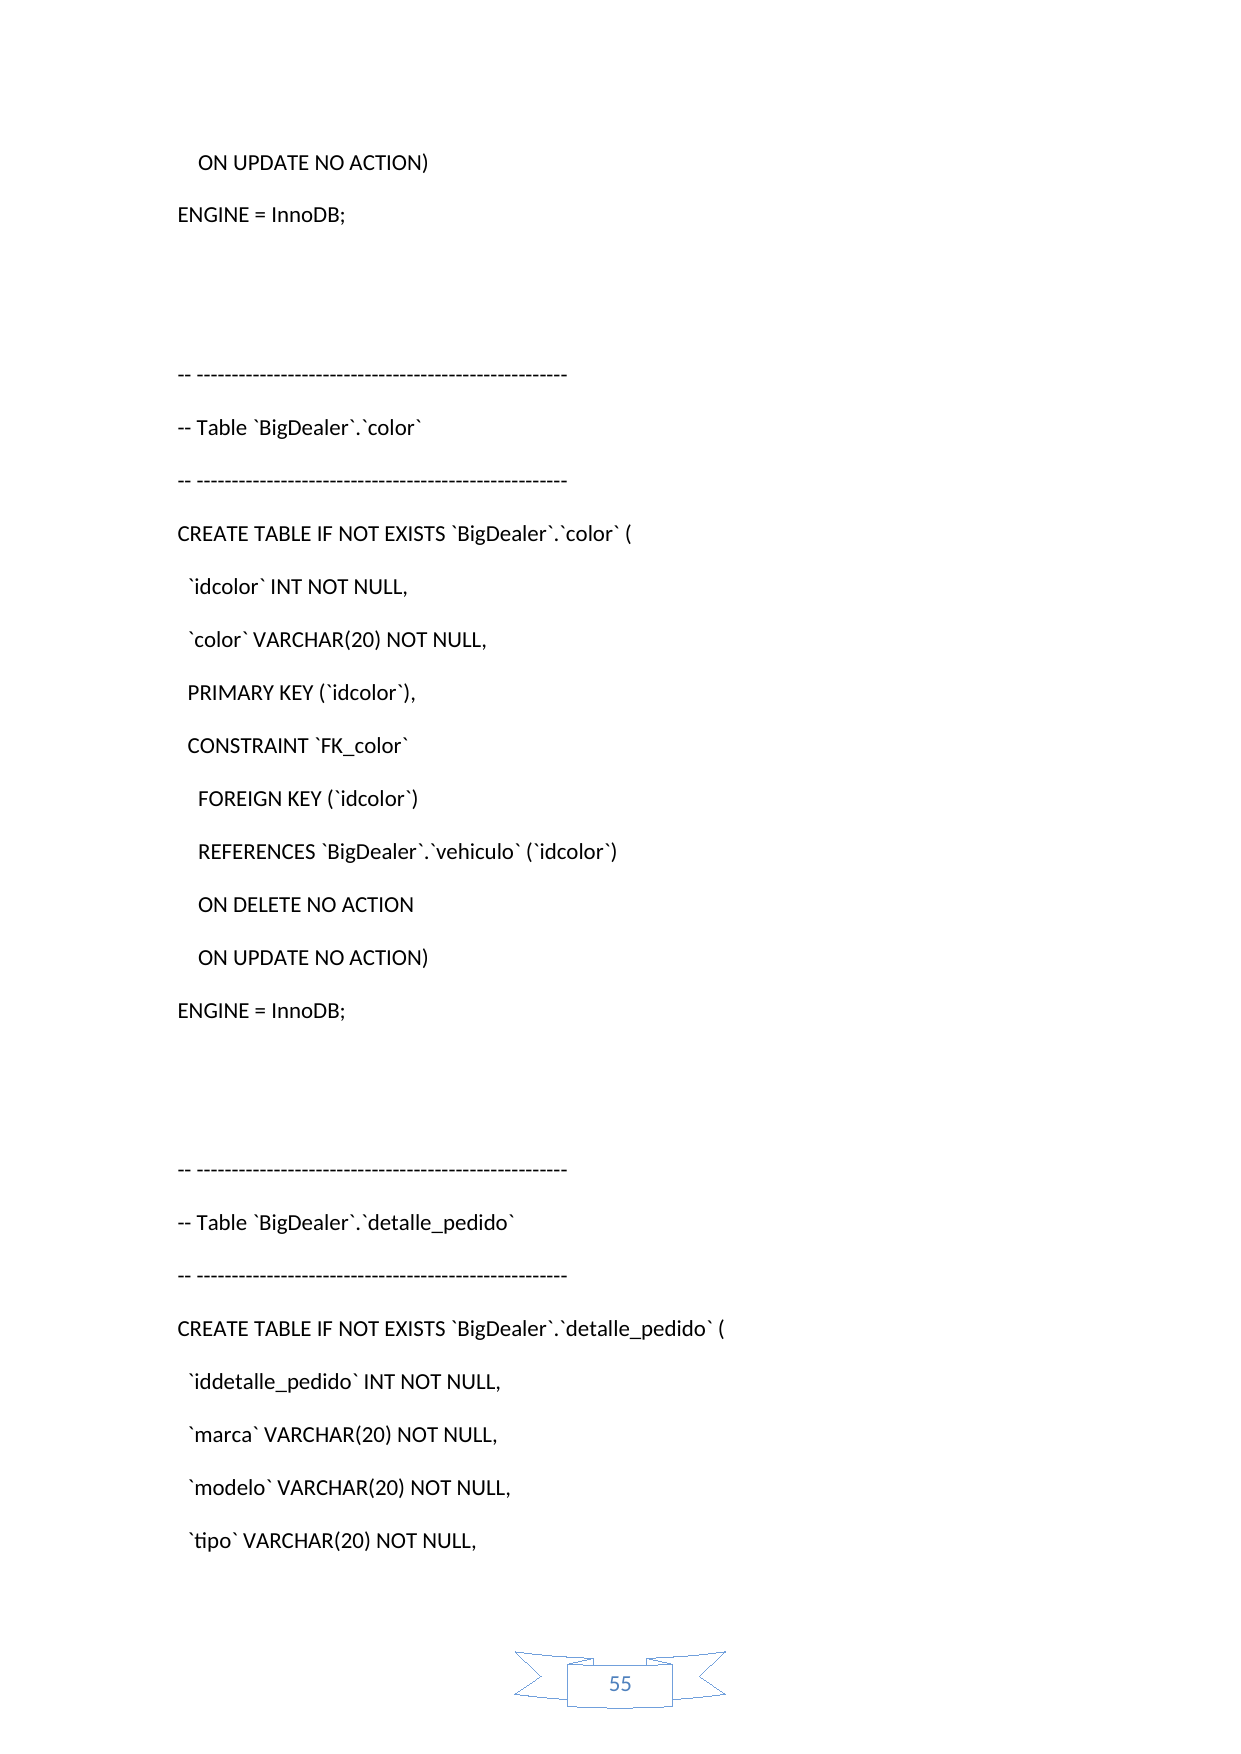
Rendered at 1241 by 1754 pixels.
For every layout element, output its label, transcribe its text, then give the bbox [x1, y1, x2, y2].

text ON UPDATE NO ACTION) [177, 148, 1063, 176]
text `tipo` VARCHAR(20) NOT NULL, [177, 1526, 1063, 1554]
text REFERENCES `BigDealer`.`vehiculo` (`idcolor`) [177, 837, 1063, 865]
text ENGINE = InnoDB; [177, 996, 1063, 1024]
text -- ----------------------------------------------------- [177, 466, 1063, 494]
text ENGINE = InnoDB; [177, 201, 1063, 229]
text `idcolor` INT NOT NULL, [177, 572, 1063, 600]
text -- Table `BigDealer`.`detalle_pedido` [177, 1208, 1063, 1236]
text PRIMARY KEY (`idcolor`), [177, 678, 1063, 706]
text `color` VARCHAR(20) NOT NULL, [177, 625, 1063, 653]
text -- ----------------------------------------------------- [177, 1155, 1063, 1183]
text `marca` VARCHAR(20) NOT NULL, [177, 1420, 1063, 1448]
text ON UPDATE NO ACTION) [177, 943, 1063, 971]
text ON DELETE NO ACTION [177, 890, 1063, 918]
text CREATE TABLE IF NOT EXISTS `BigDealer`.`detalle_pedido` ( [177, 1314, 1063, 1342]
text `modelo` VARCHAR(20) NOT NULL, [177, 1473, 1063, 1501]
text `iddetalle_pedido` INT NOT NULL, [177, 1367, 1063, 1395]
text -- ----------------------------------------------------- [177, 1261, 1063, 1289]
text -- ----------------------------------------------------- [177, 360, 1063, 388]
text FOREIGN KEY (`idcolor`) [177, 784, 1063, 812]
text -- Table `BigDealer`.`color` [177, 413, 1063, 441]
text CONSTRAINT `FK_color` [177, 731, 1063, 759]
text CREATE TABLE IF NOT EXISTS `BigDealer`.`color` ( [177, 519, 1063, 547]
